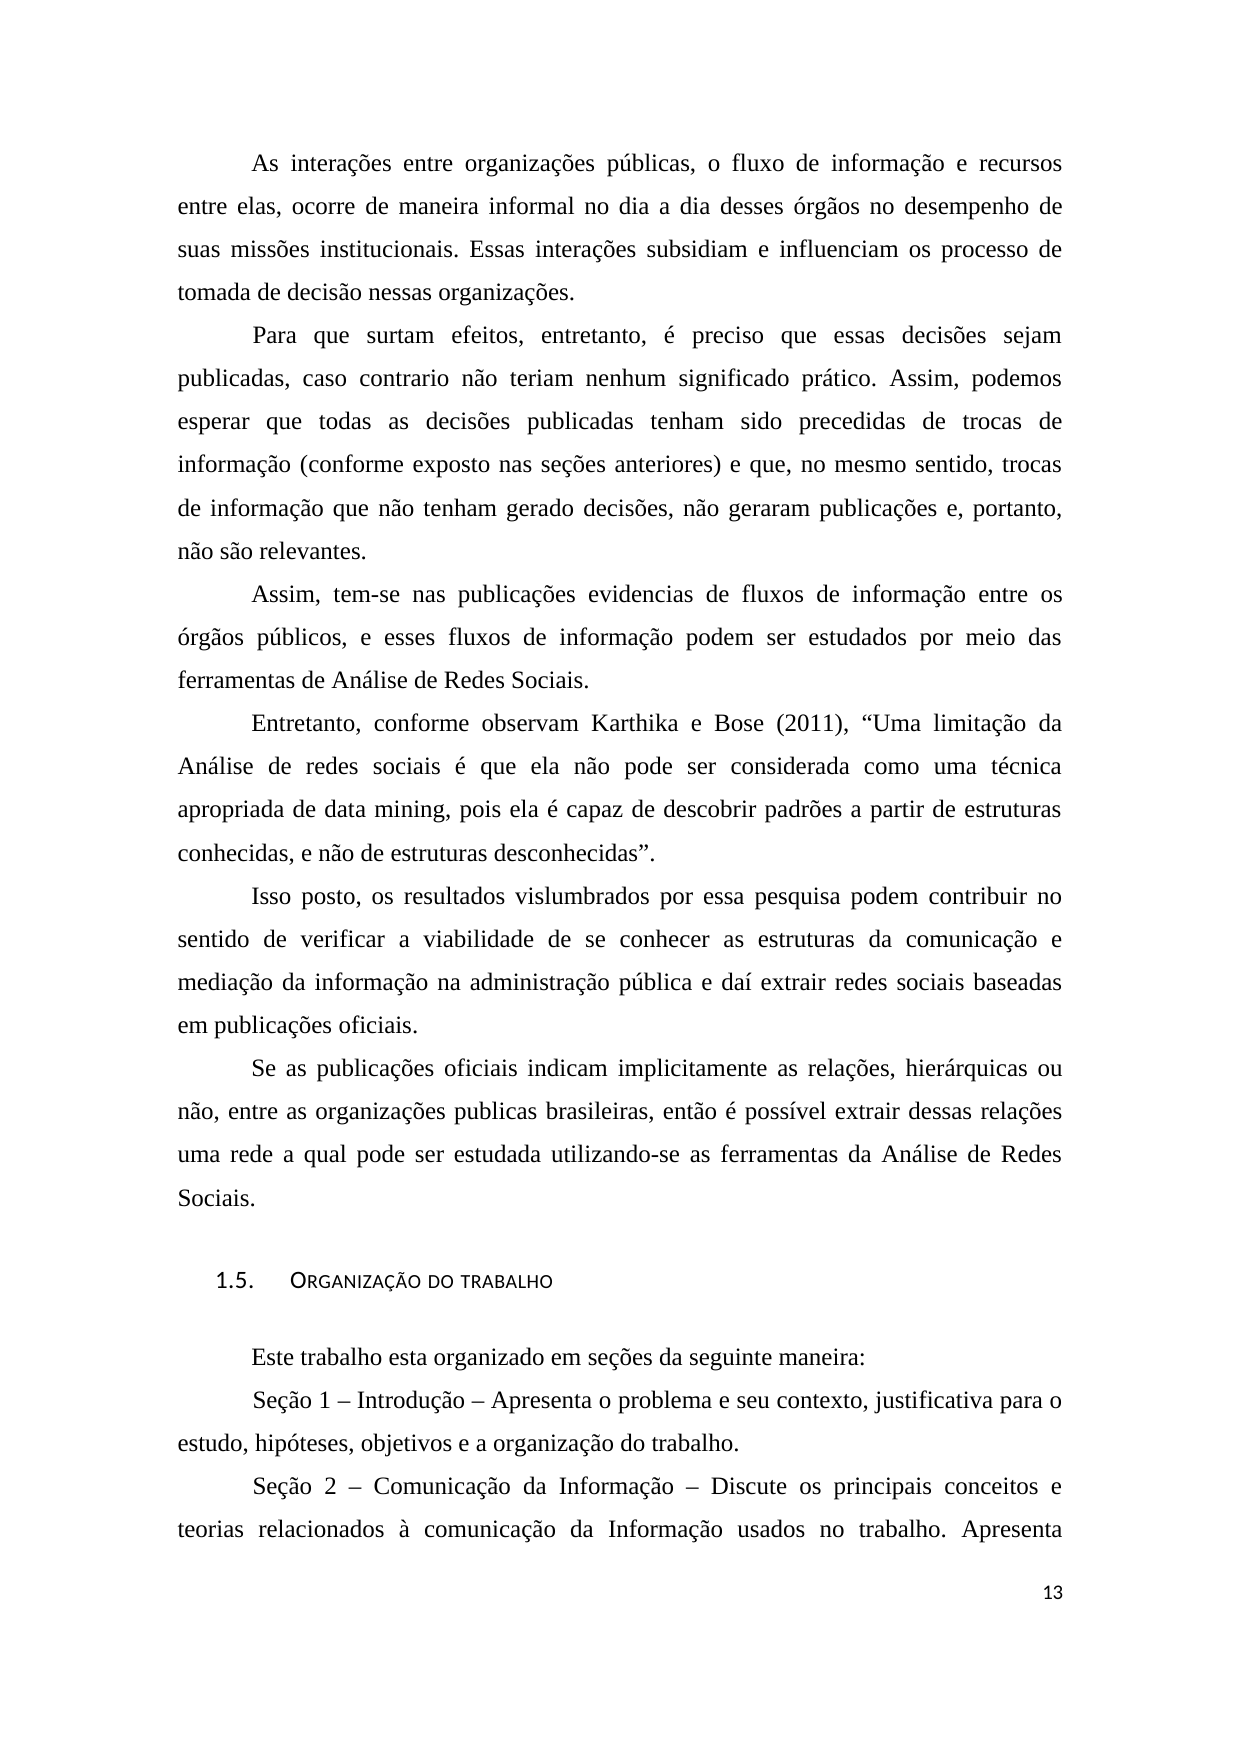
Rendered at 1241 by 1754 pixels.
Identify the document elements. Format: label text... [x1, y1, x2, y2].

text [177, 1471, 1063, 1543]
text Se as publicações oficiais indicam implicitamente as relações, hierárquicas ou não, entre as organizações publicas brasileiras, então é possível extrair dessas relações uma rede a qual pode ser estudada utilizando-se as ferramentas da Análise de Redes Sociais. [177, 1053, 1063, 1211]
text Isso posto, os resultados vislumbrados por essa pesquisa podem contribuir no sentido de verificar a viabilidade de se conhecer as estruturas da comunicação e mediação da informação na administração pública e daí extrair redes sociais baseadas em publicações oficiais. [177, 881, 1063, 1039]
text Assim, tem-se nas publicações evidencias de fluxos de informação entre os órgãos públicos, e esses fluxos de informação podem ser estudados por meio das ferramentas de Análise de Redes Sociais. [177, 579, 1063, 694]
text Para que surtam efeitos, entretanto, é preciso que essas decisões sejam publicadas, caso contrario não teriam nenhum significado prático. Assim, podemos esperar que todas as decisões publicadas tenham sido precedidas de trocas de informação (conforme exposto nas seções anteriores) e que, no mesmo sentido, trocas de informação que não tenham gerado decisões, não geraram publicações e, portanto, não são relevantes. [177, 320, 1063, 564]
text Seção 1 – Introdução – Apresenta o problema e seu contexto, justificativa para o estudo, hipóteses, objetivos e a organização do trabalho. [177, 1385, 1063, 1457]
text Entretanto, conforme observam Karthika e Bose (2011), “Uma limitação da Análise de redes sociais é que ela não pode ser considerada como uma técnica apropriada de data mining, pois ela é capaz de descobrir padrões a partir de estruturas conhecidas, e não de estruturas desconhecidas”. [177, 708, 1063, 866]
subtitle Organização do trabalho [215, 1264, 1063, 1294]
text As interações entre organizações públicas, o fluxo de informação e recursos entre elas, ocorre de maneira informal no dia a dia desses órgãos no desempenho de suas missões institucionais. Essas interações subsidiam e influenciam os processo de tomada de decisão nessas organizações. [177, 148, 1063, 306]
text Este trabalho esta organizado em seções da seguinte maneira: [177, 1342, 1063, 1371]
